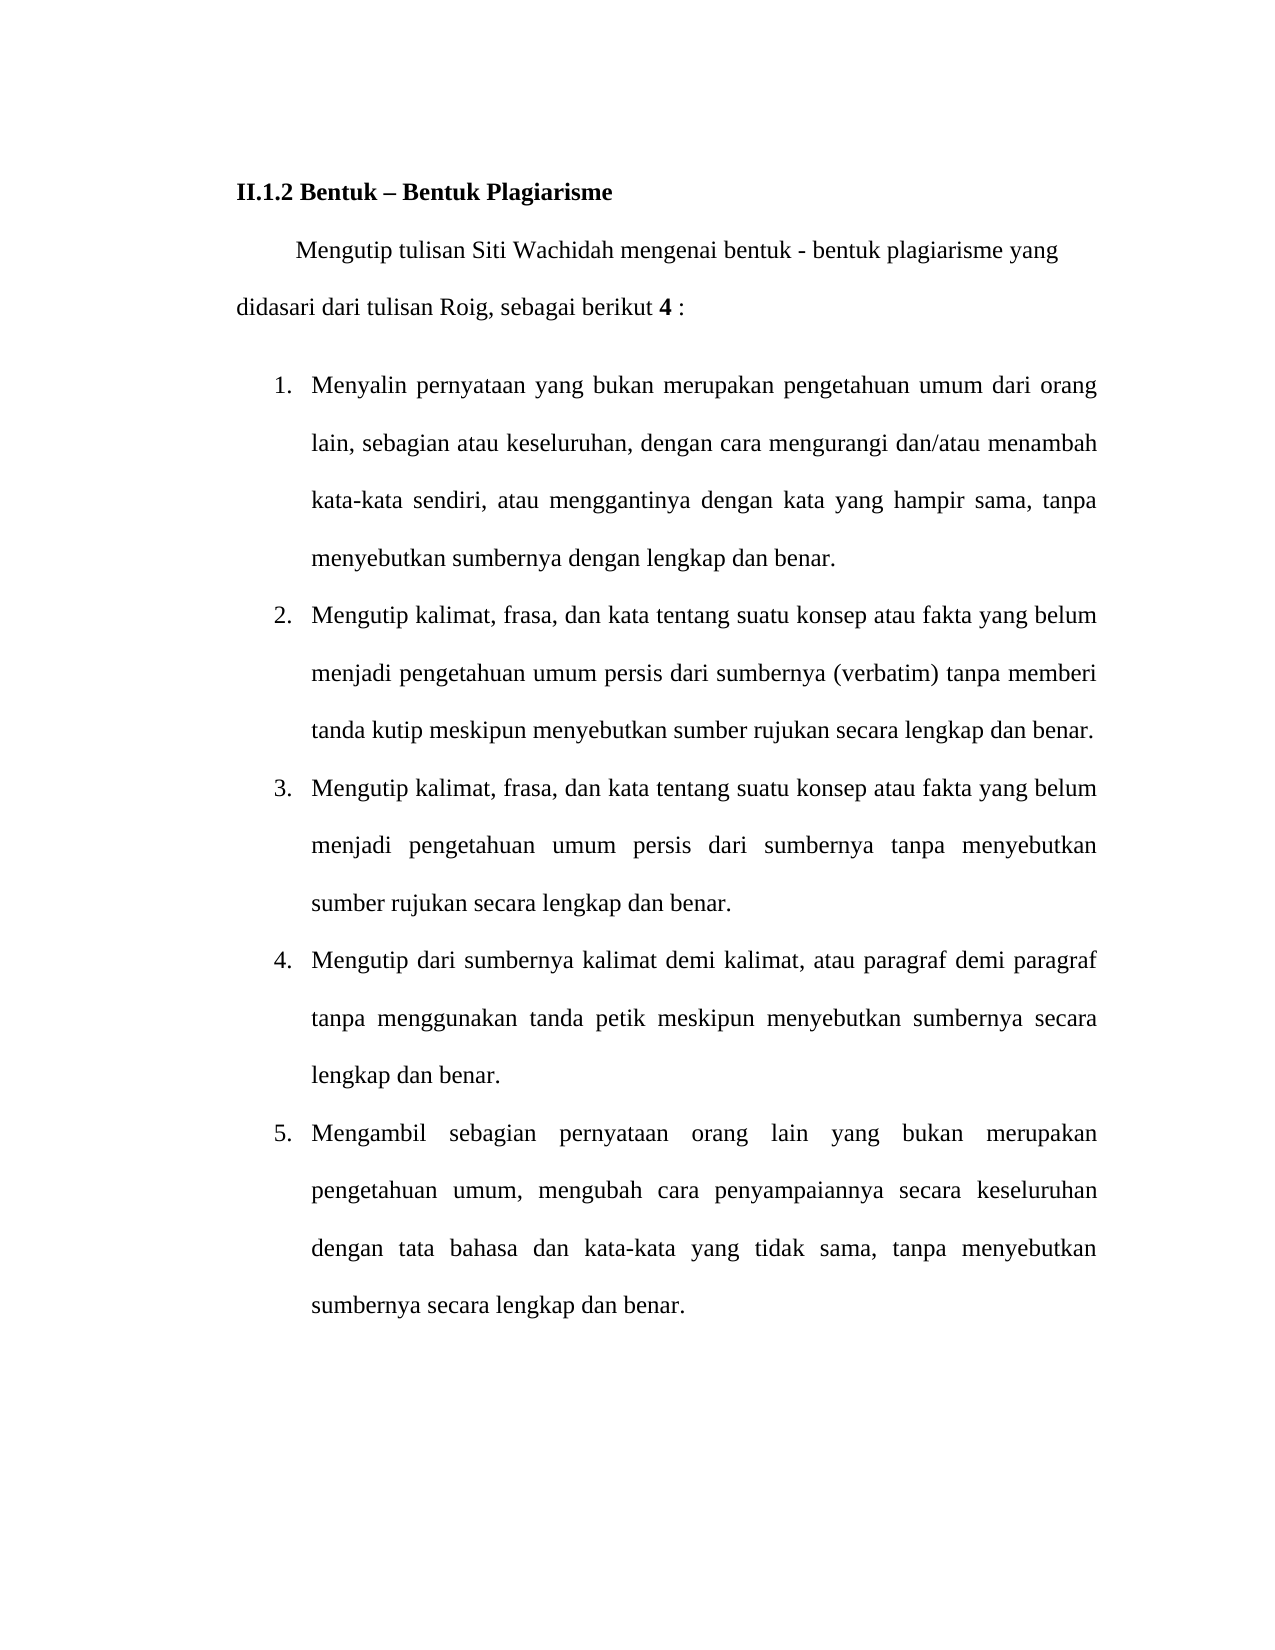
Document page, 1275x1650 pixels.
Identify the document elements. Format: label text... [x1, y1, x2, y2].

list Mengutip kalimat, frasa, dan kata tentang suatu konsep atau fakta yang belum menjadi pengetahuan umum persis dari sumbernya tanpa menyebutkan sumber rujukan secara lengkap dan benar. [274, 773, 1098, 917]
list Mengambil sebagian pernyataan orang lain yang bukan merupakan pengetahuan umum, mengubah cara penyampaiannya secara keseluruhan dengan tata bahasa dan kata-kata yang tidak sama, tanpa menyebutkan sumbernya secara lengkap dan benar. [274, 1118, 1098, 1319]
text Mengutip tulisan Siti Wachidah mengenai bentuk - bentuk plagiarisme yang didasari dari tulisan Roig, sebagai berikut : [236, 235, 1098, 321]
list Menyalin pernyataan yang bukan merupakan pengetahuan umum dari orang lain, sebagian atau keseluruhan, dengan cara mengurangi dan/atau menambah kata-kata sendiri, atau menggantinya dengan kata yang hampir sama, tanpa menyebutkan sumbernya dengan lengkap dan benar. [274, 371, 1098, 572]
list Mengutip kalimat, frasa, dan kata tentang suatu konsep atau fakta yang belum menjadi pengetahuan umum persis dari sumbernya (verbatim) tanpa memberi tanda kutip meskipun menyebutkan sumber rujukan secara lengkap dan benar. [274, 601, 1098, 744]
subtitle Bentuk – Bentuk Plagiarisme [236, 177, 1098, 206]
list Mengutip dari sumbernya kalimat demi kalimat, atau paragraf demi paragraf tanpa menggunakan tanda petik meskipun menyebutkan sumbernya secara lengkap dan benar. [274, 946, 1098, 1089]
